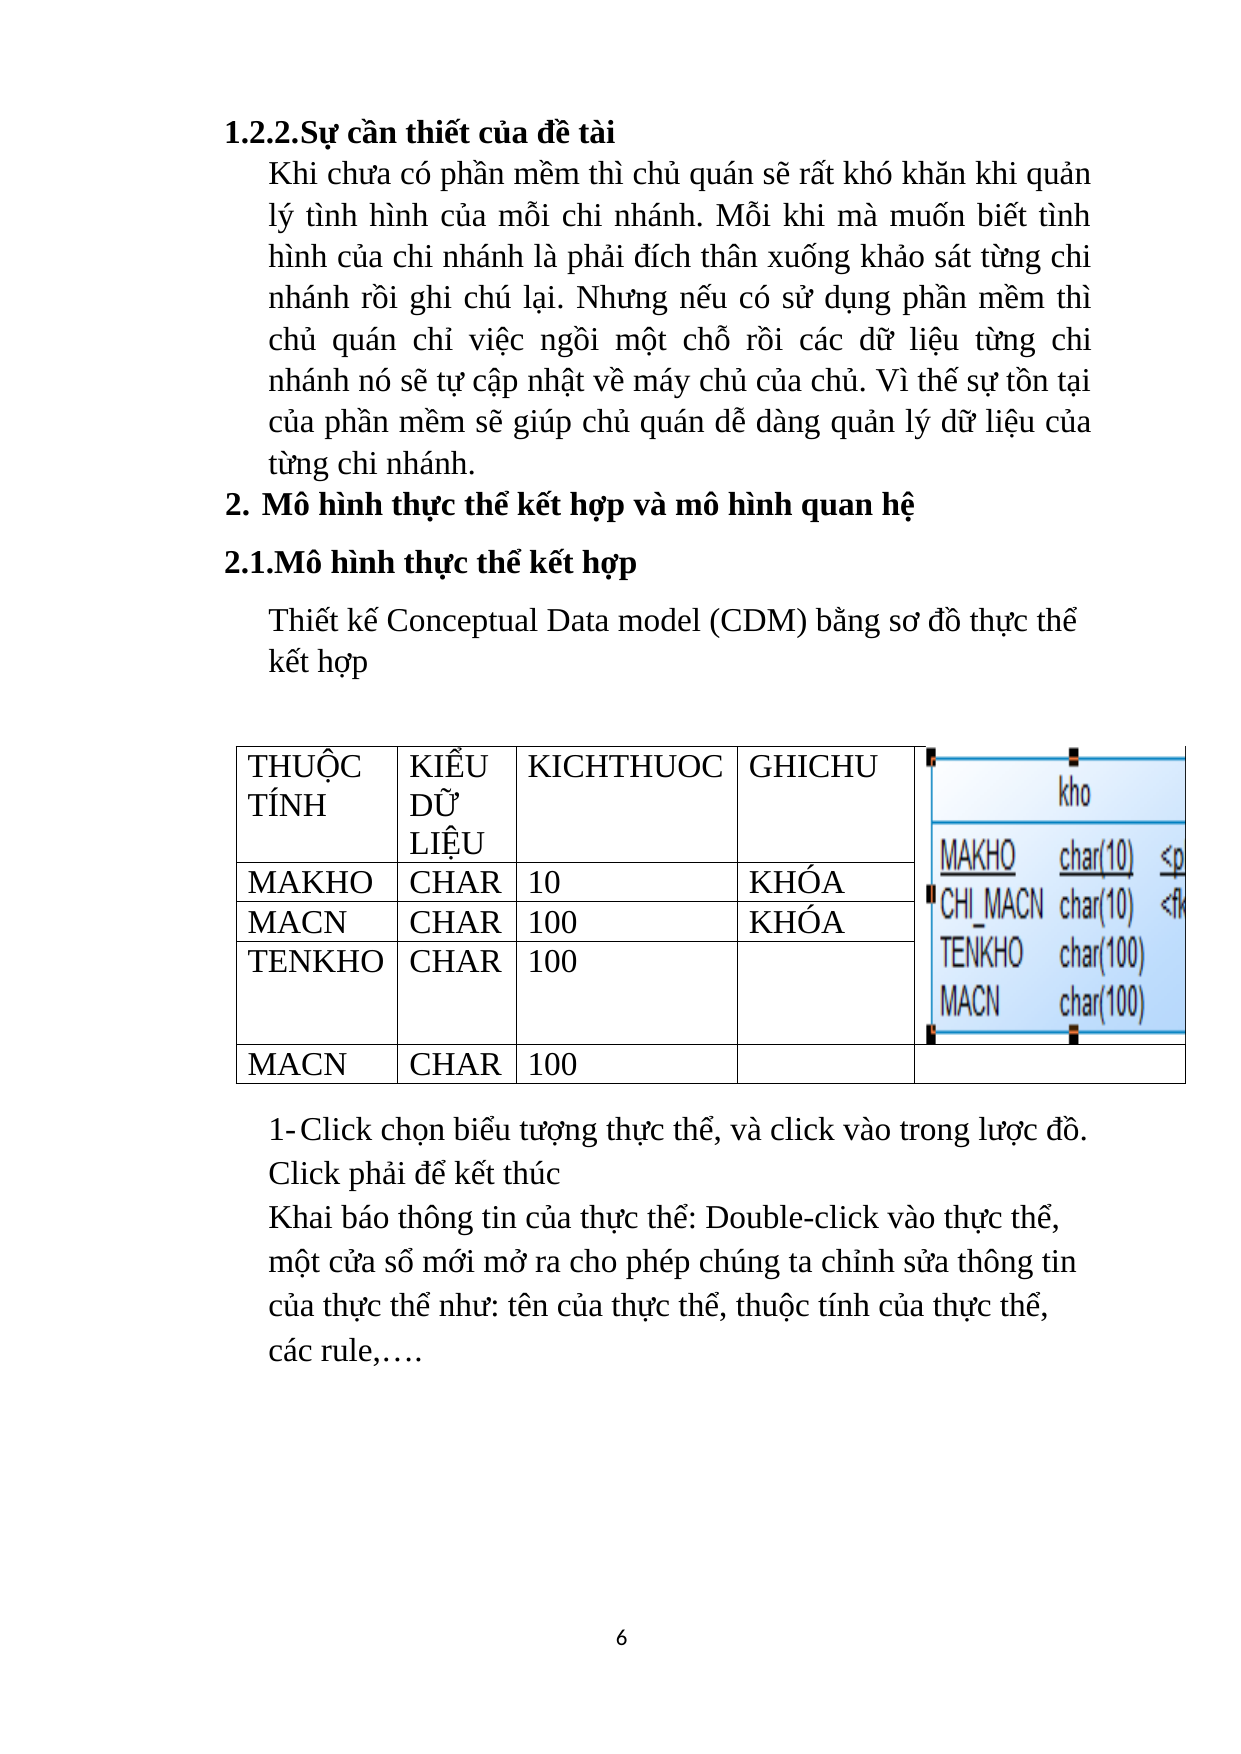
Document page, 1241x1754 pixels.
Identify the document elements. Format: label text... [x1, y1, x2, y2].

table_cell [915, 1045, 1185, 1083]
table_cell 100 [517, 942, 737, 1044]
list Sự cần thiết của đề tài [224, 112, 1093, 151]
list Mô hình thực thể kết hợp và mô hình quan hệ [225, 484, 1093, 523]
table_cell CHAR [398, 942, 516, 1044]
text 2.1.Mô hình thực thể kết hợp [224, 542, 1093, 581]
table_header GHICHU [738, 747, 914, 862]
table_header KIỂU DỮ LIỆU [398, 747, 516, 862]
table_cell MACN [237, 902, 397, 941]
list Click chọn biểu tượng thực thể, và click vào trong lược đồ. Click phải để kết thúc [268, 1084, 1093, 1192]
table_cell 100 [517, 1045, 737, 1083]
table_cell CHAR [398, 902, 516, 941]
text Thiết kế Conceptual Data model (CDM) bằng sơ đồ thực thể kết hợp [268, 600, 1093, 680]
picture [925, 746, 1186, 1044]
table_cell KHÓA [738, 902, 914, 941]
table_cell TENKHO [237, 942, 397, 1044]
table_cell MACN [237, 1045, 397, 1083]
table_cell MAKHO [237, 863, 397, 901]
table_cell 100 [517, 902, 737, 941]
table_cell CHAR [398, 1045, 516, 1083]
table_cell 10 [517, 863, 737, 901]
table_cell KHÓA [738, 863, 914, 901]
table_cell [738, 1045, 914, 1083]
table_cell [738, 942, 914, 1044]
table_header [915, 747, 925, 1044]
table_cell CHAR [398, 863, 516, 901]
table_header THUỘC TÍNH [237, 747, 397, 862]
table_header KICHTHUOC [517, 747, 737, 862]
list Khai báo thông tin của thực thể: Double-click vào thực thể, một cửa sổ mới mở ra cho phép chúng ta chỉnh sửa thông tin của thực thể như: tên của thực thể, thuộc tính của thực thể, các rule,…. [268, 1198, 1093, 1368]
list Khi chưa có phần mềm thì chủ quán sẽ rất khó khăn khi quản lý tình hình của mỗi chi nhánh. Mỗi khi mà muốn biết tình hình của chi nhánh là phải đích thân xuống khảo sát từng chi nhánh rồi ghi chú lại. Nhưng nếu có sử dụng phần mềm thì chủ quán chỉ việc ngồi một chỗ rồi các dữ liệu từng chi nhánh nó sẽ tự cập nhật về máy chủ của chủ. Vì thế sự tồn tại của phần mềm sẽ giúp chủ quán dễ dàng quản lý dữ liệu của từng chi nhánh. [268, 153, 1093, 481]
